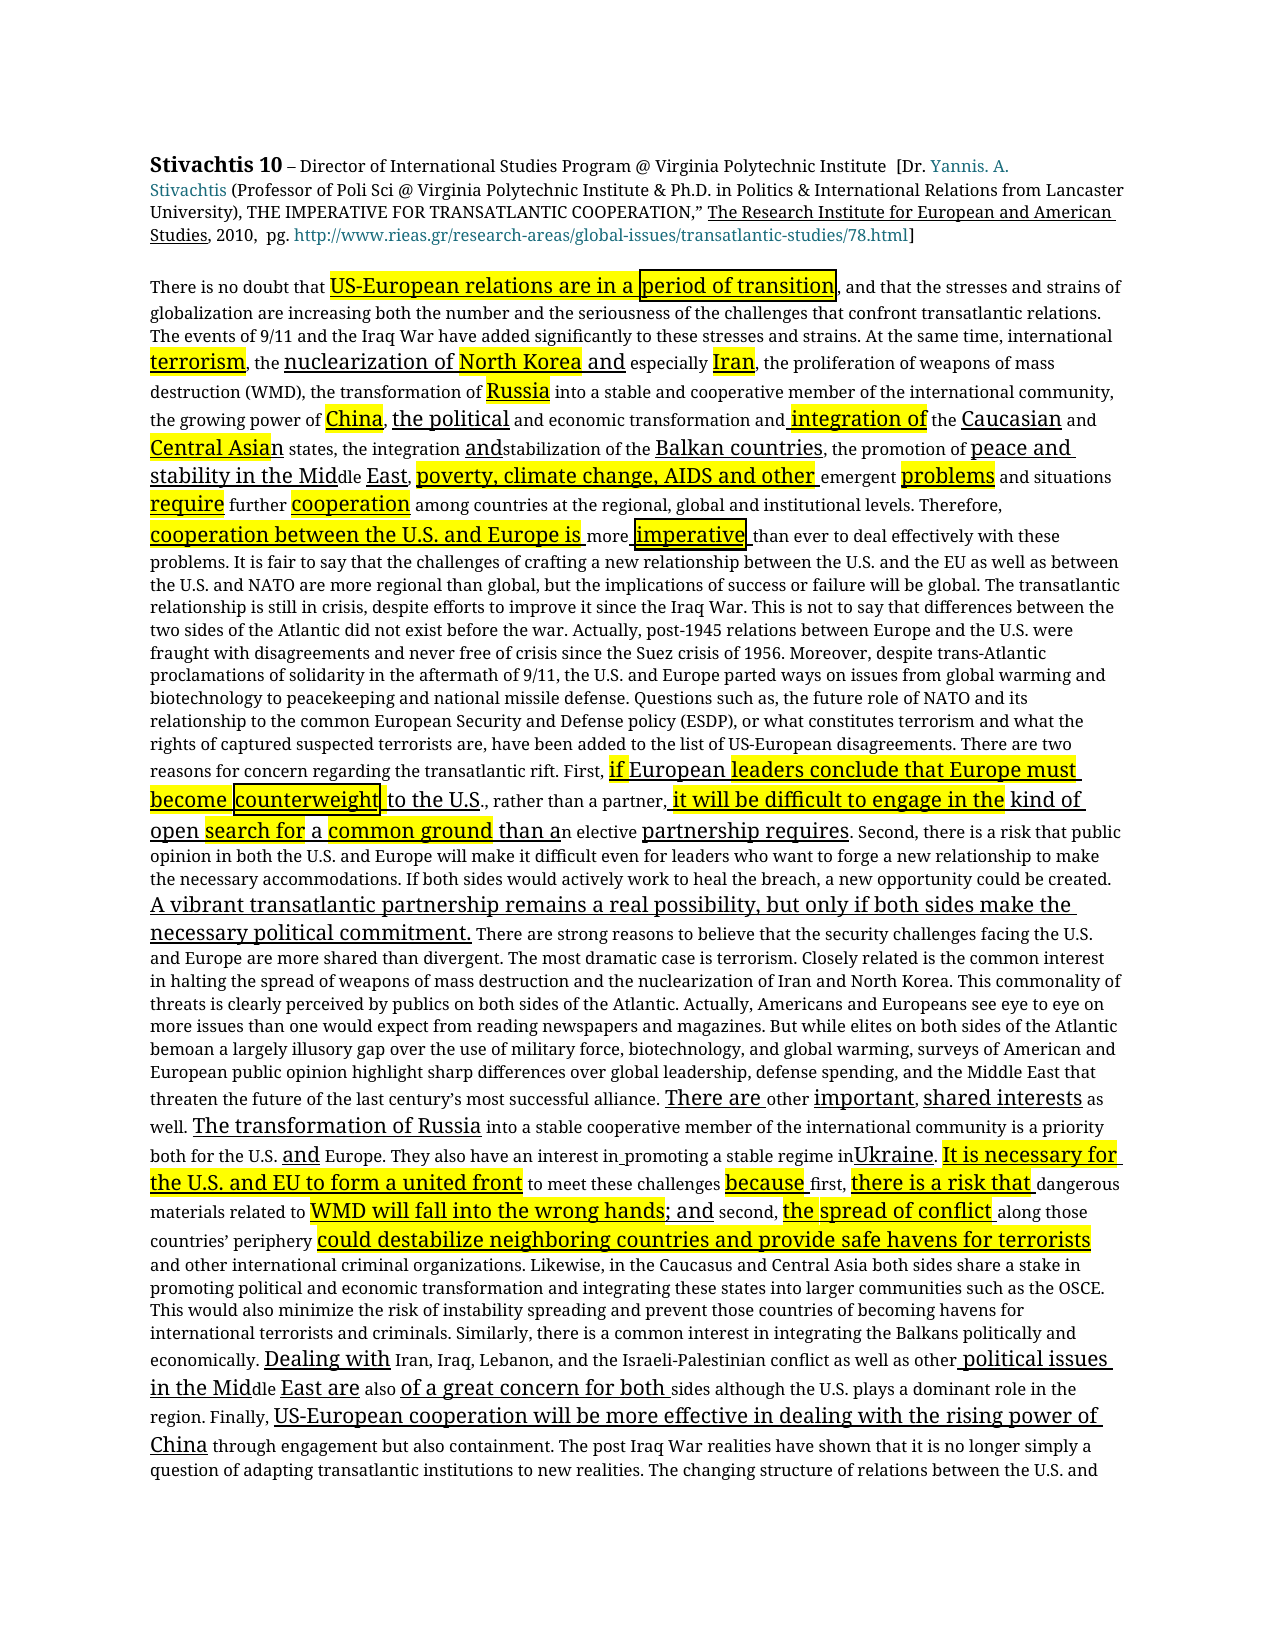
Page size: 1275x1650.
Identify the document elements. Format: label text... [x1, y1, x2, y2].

text Stivachtis 10 – Director of International Studies Program @ Virginia Polytechnic Institute [Dr. Yannis. A. Stivachtis (Professor of Poli Sci @ Virginia Polytechnic Institute & Ph.D. in Politics & International Relations from Lancaster University), THE IMPERATIVE FOR TRANSATLANTIC COOPERATION,” The Research Institute for European and American Studies, 2010, pg. http://www.rieas.gr/research-areas/global-issues/transatlantic-studies/78.html] [150, 150, 1125, 247]
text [150, 269, 1125, 1481]
